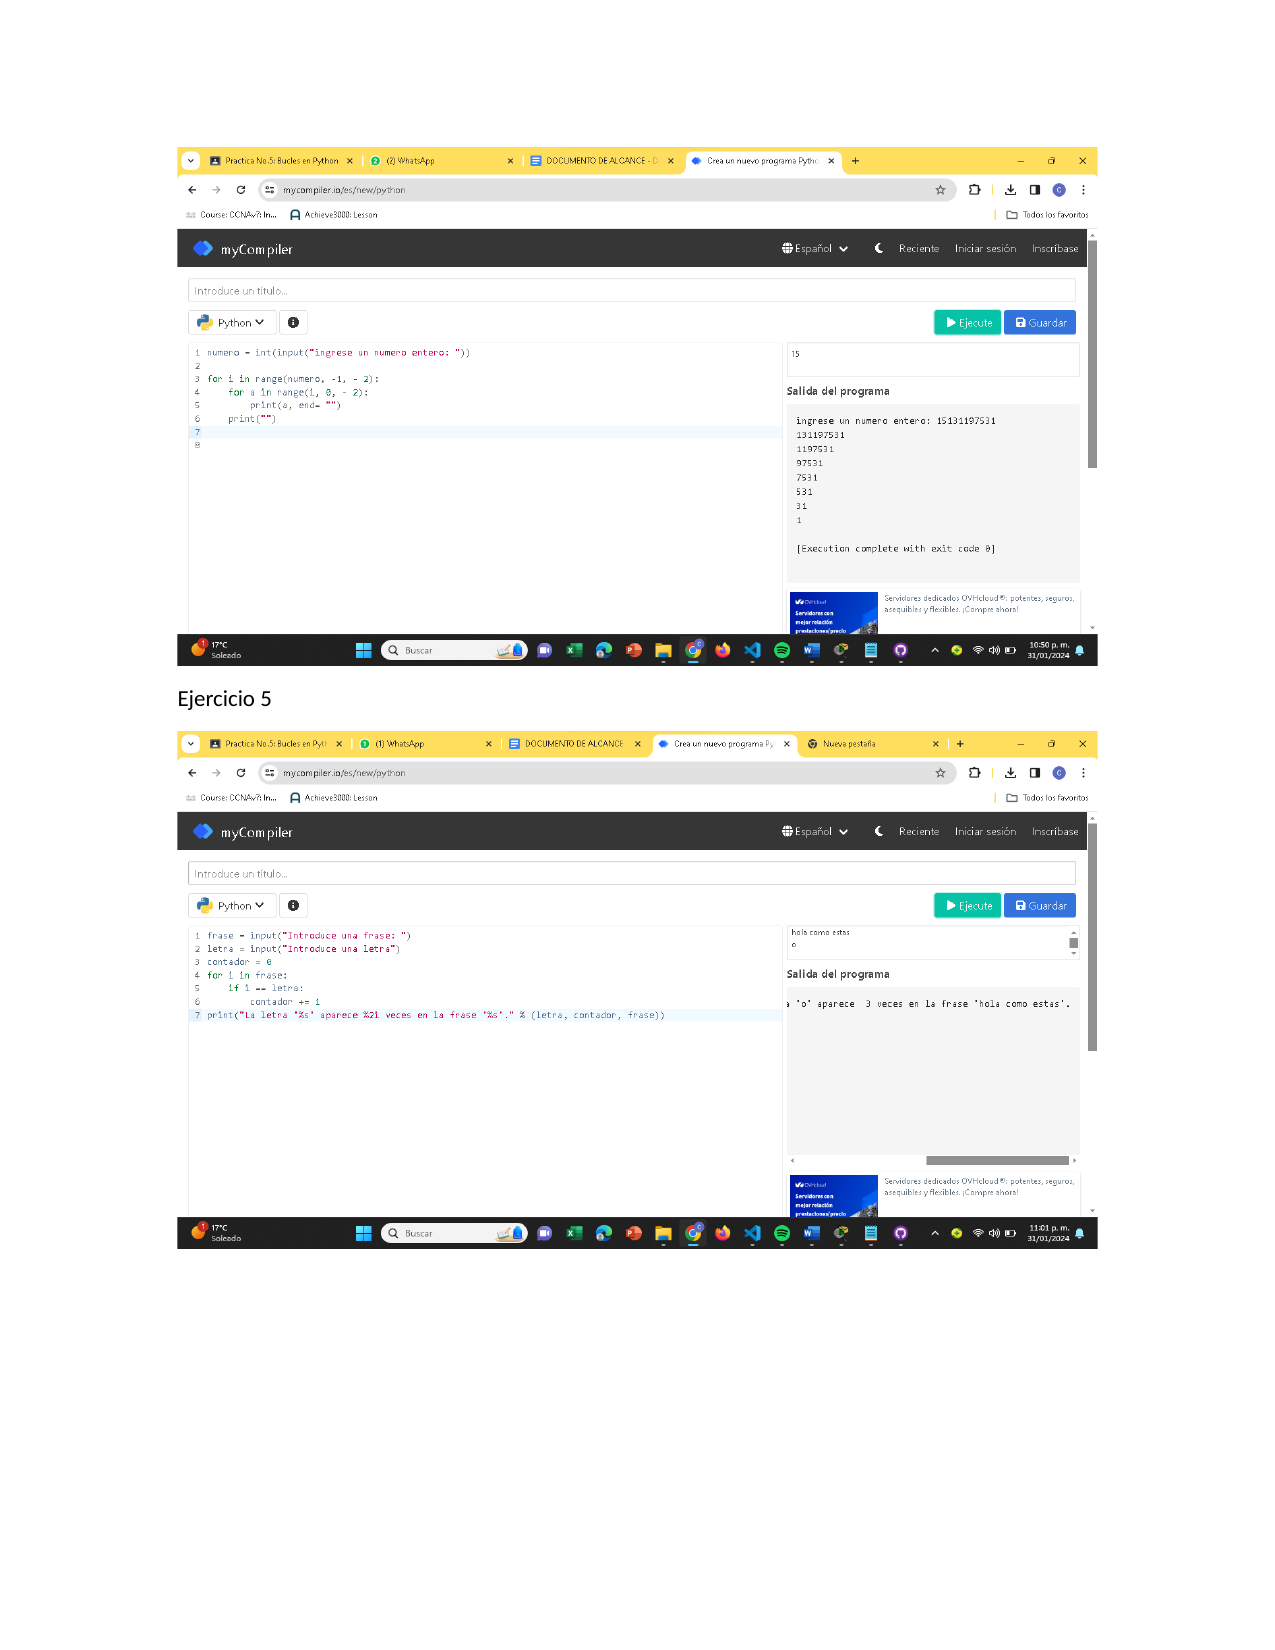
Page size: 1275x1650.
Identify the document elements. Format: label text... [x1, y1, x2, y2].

text Ejercicio 5 [177, 684, 1098, 712]
picture [177, 731, 1098, 1249]
picture [177, 147, 1098, 666]
